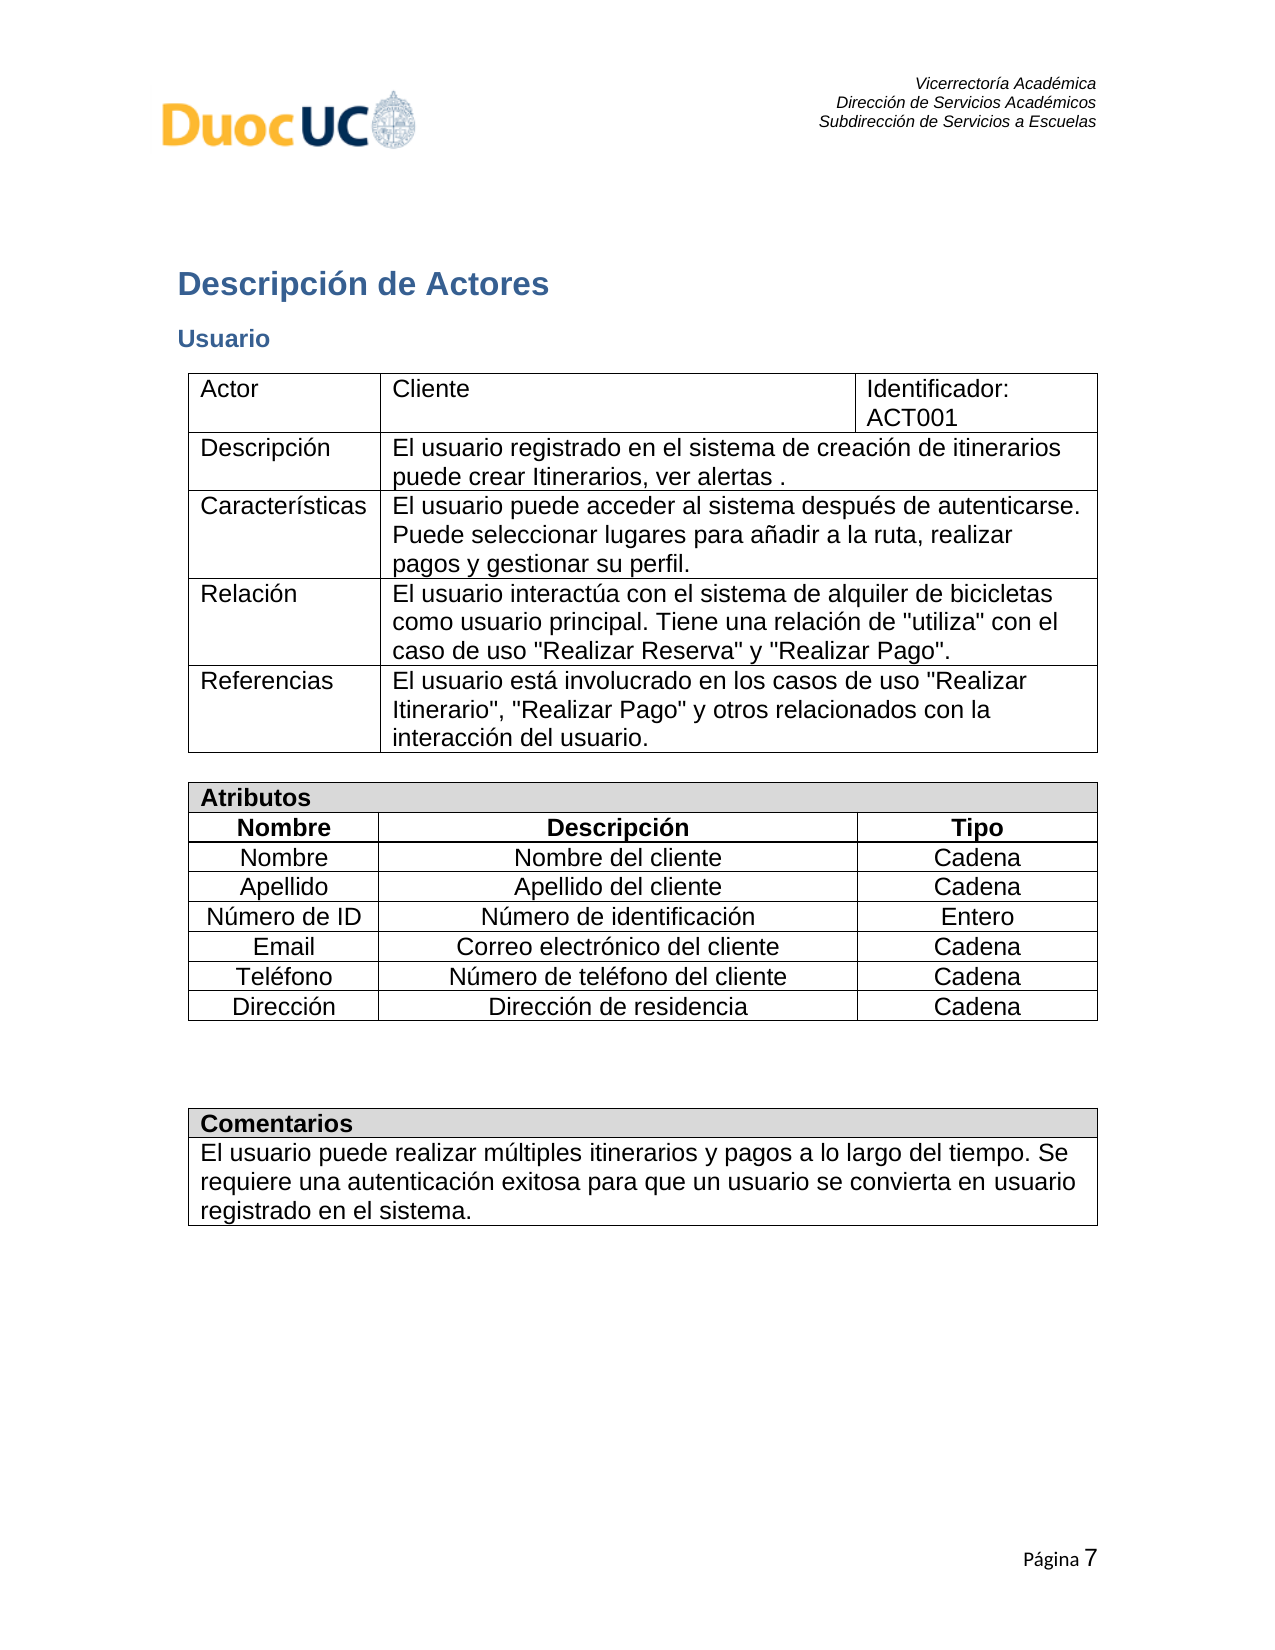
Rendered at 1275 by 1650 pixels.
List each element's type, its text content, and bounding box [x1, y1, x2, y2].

table_cell Número de ID [189, 902, 378, 931]
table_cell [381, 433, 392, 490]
table_cell Teléfono [189, 962, 378, 990]
table_cell Tipo [858, 813, 1097, 841]
table_cell Descripción [379, 813, 857, 841]
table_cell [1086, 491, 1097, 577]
table_header Cliente [381, 374, 855, 432]
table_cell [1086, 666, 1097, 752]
table_cell Número de identificación [379, 902, 857, 931]
table_cell Cadena [858, 991, 1097, 1020]
table_cell El usuario puede realizar múltiples itinerarios y pagos a lo largo del tiempo. Se requiere una autenticación exitosa para que un usuario se convierta en usuario registrado en el sistema. [189, 1138, 1097, 1224]
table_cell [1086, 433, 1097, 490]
table_cell Descripción [189, 433, 380, 490]
table_cell Apellido del cliente [379, 872, 857, 901]
table_header Comentarios [189, 1109, 1097, 1137]
table_cell Dirección [189, 991, 378, 1020]
table_header Atributos [189, 783, 1097, 812]
picture [150, 85, 424, 154]
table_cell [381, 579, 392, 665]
table_cell Nombre del cliente [379, 843, 857, 871]
table_header Actor [189, 374, 380, 432]
table_cell Nombre [189, 843, 378, 871]
table_cell Referencias [189, 666, 380, 752]
text Usuario [177, 323, 1098, 352]
table_cell Cadena [858, 843, 1097, 871]
table_cell Cadena [858, 962, 1097, 990]
text Descripción de Actores [177, 264, 1098, 303]
table_cell Dirección de residencia [379, 991, 857, 1020]
table_cell Email [189, 932, 378, 961]
table_cell Número de teléfono del cliente [379, 962, 857, 990]
table_cell Correo electrónico del cliente [379, 932, 857, 961]
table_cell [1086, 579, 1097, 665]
table_cell Cadena [858, 872, 1097, 901]
table_cell Entero [858, 902, 1097, 931]
table_cell Características [189, 491, 380, 577]
table_cell Apellido [189, 872, 378, 901]
table_cell Cadena [858, 932, 1097, 961]
table_cell Relación [189, 579, 380, 665]
table_cell Nombre [189, 813, 378, 841]
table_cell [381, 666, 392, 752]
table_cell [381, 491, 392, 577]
